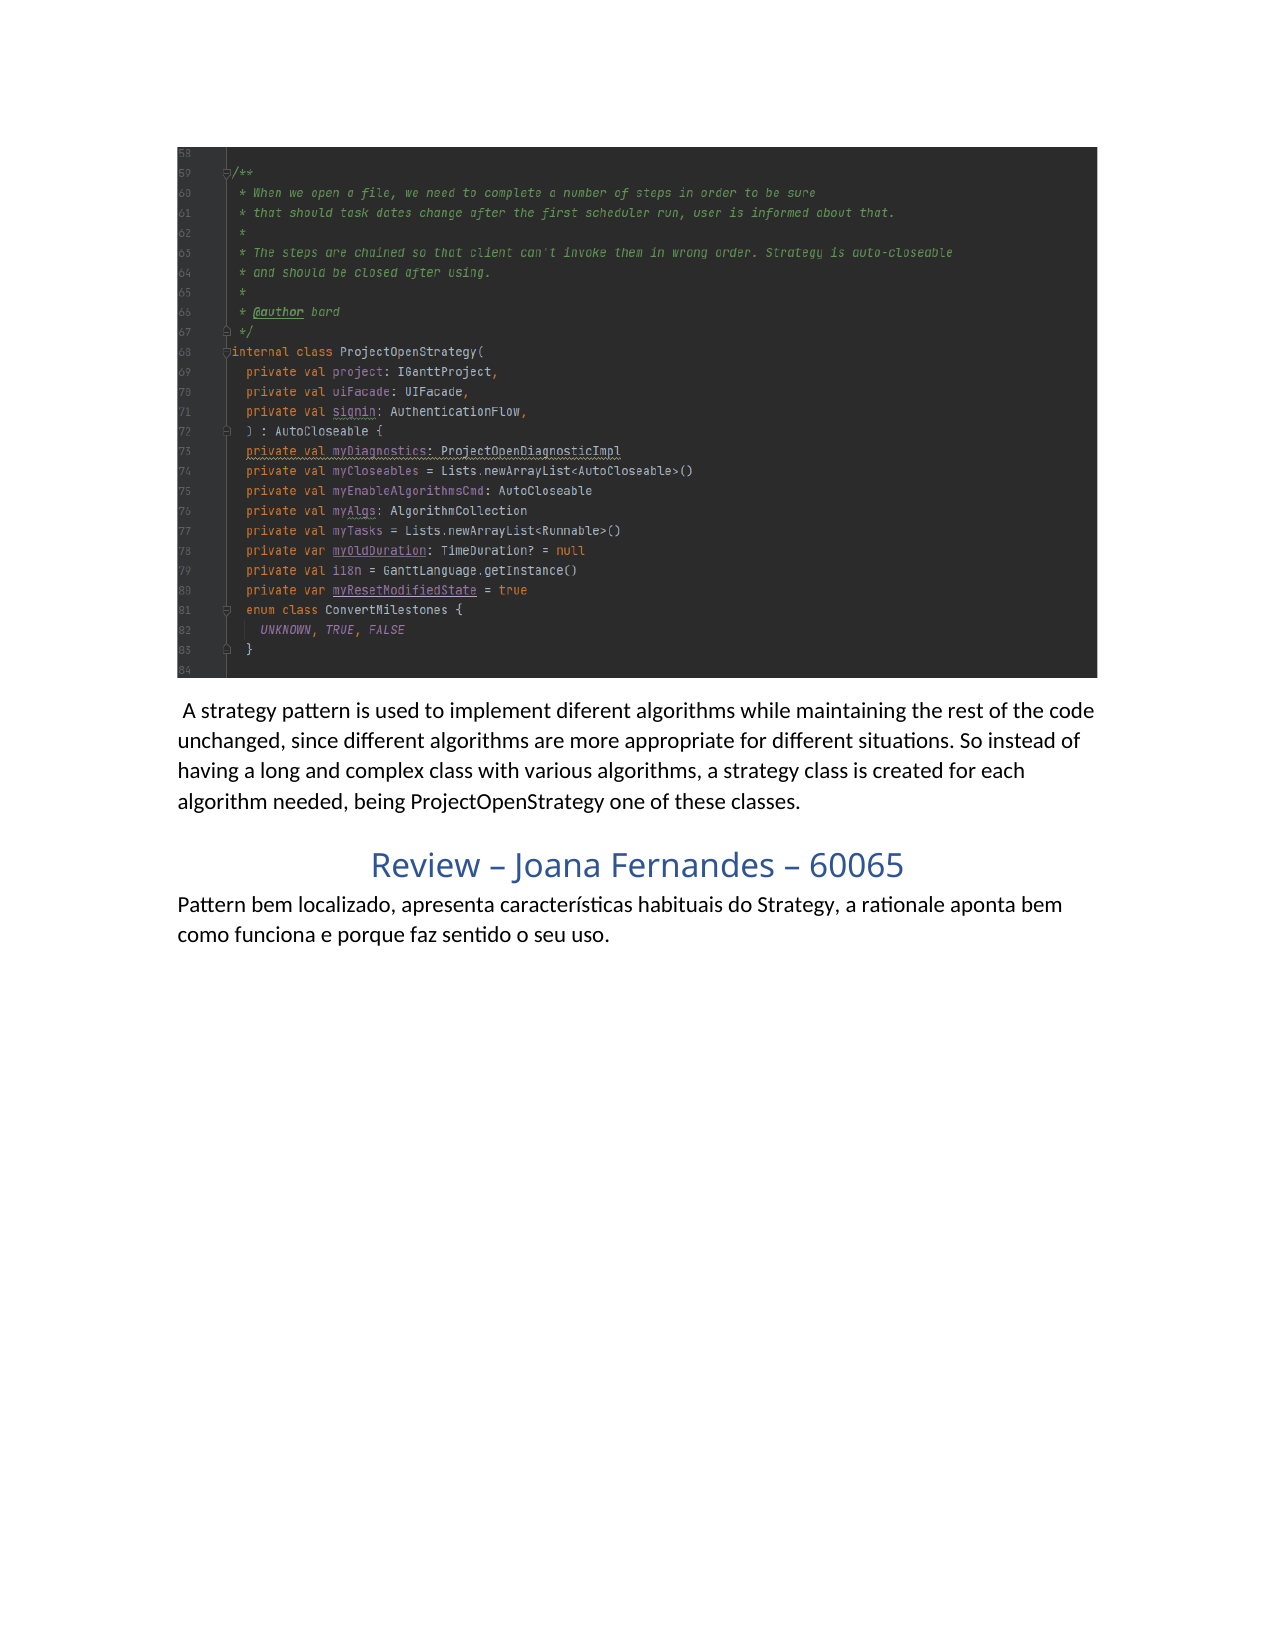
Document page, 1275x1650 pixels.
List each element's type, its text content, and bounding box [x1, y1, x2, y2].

text A strategy pattern is used to implement diferent algorithms while maintaining the rest of the code unchanged, since different algorithms are more appropriate for different situations. So instead of having a long and complex class with various algorithms, a strategy class is created for each algorithm needed, being ProjectOpenStrategy one of these classes. [177, 696, 1098, 815]
picture [177, 147, 1098, 678]
subtitle Review – Joana Fernandes – 60065 [177, 842, 1098, 887]
text Pattern bem localizado, apresenta características habituais do Strategy, a rationale aponta bem como funciona e porque faz sentido o seu uso. [177, 890, 1098, 948]
